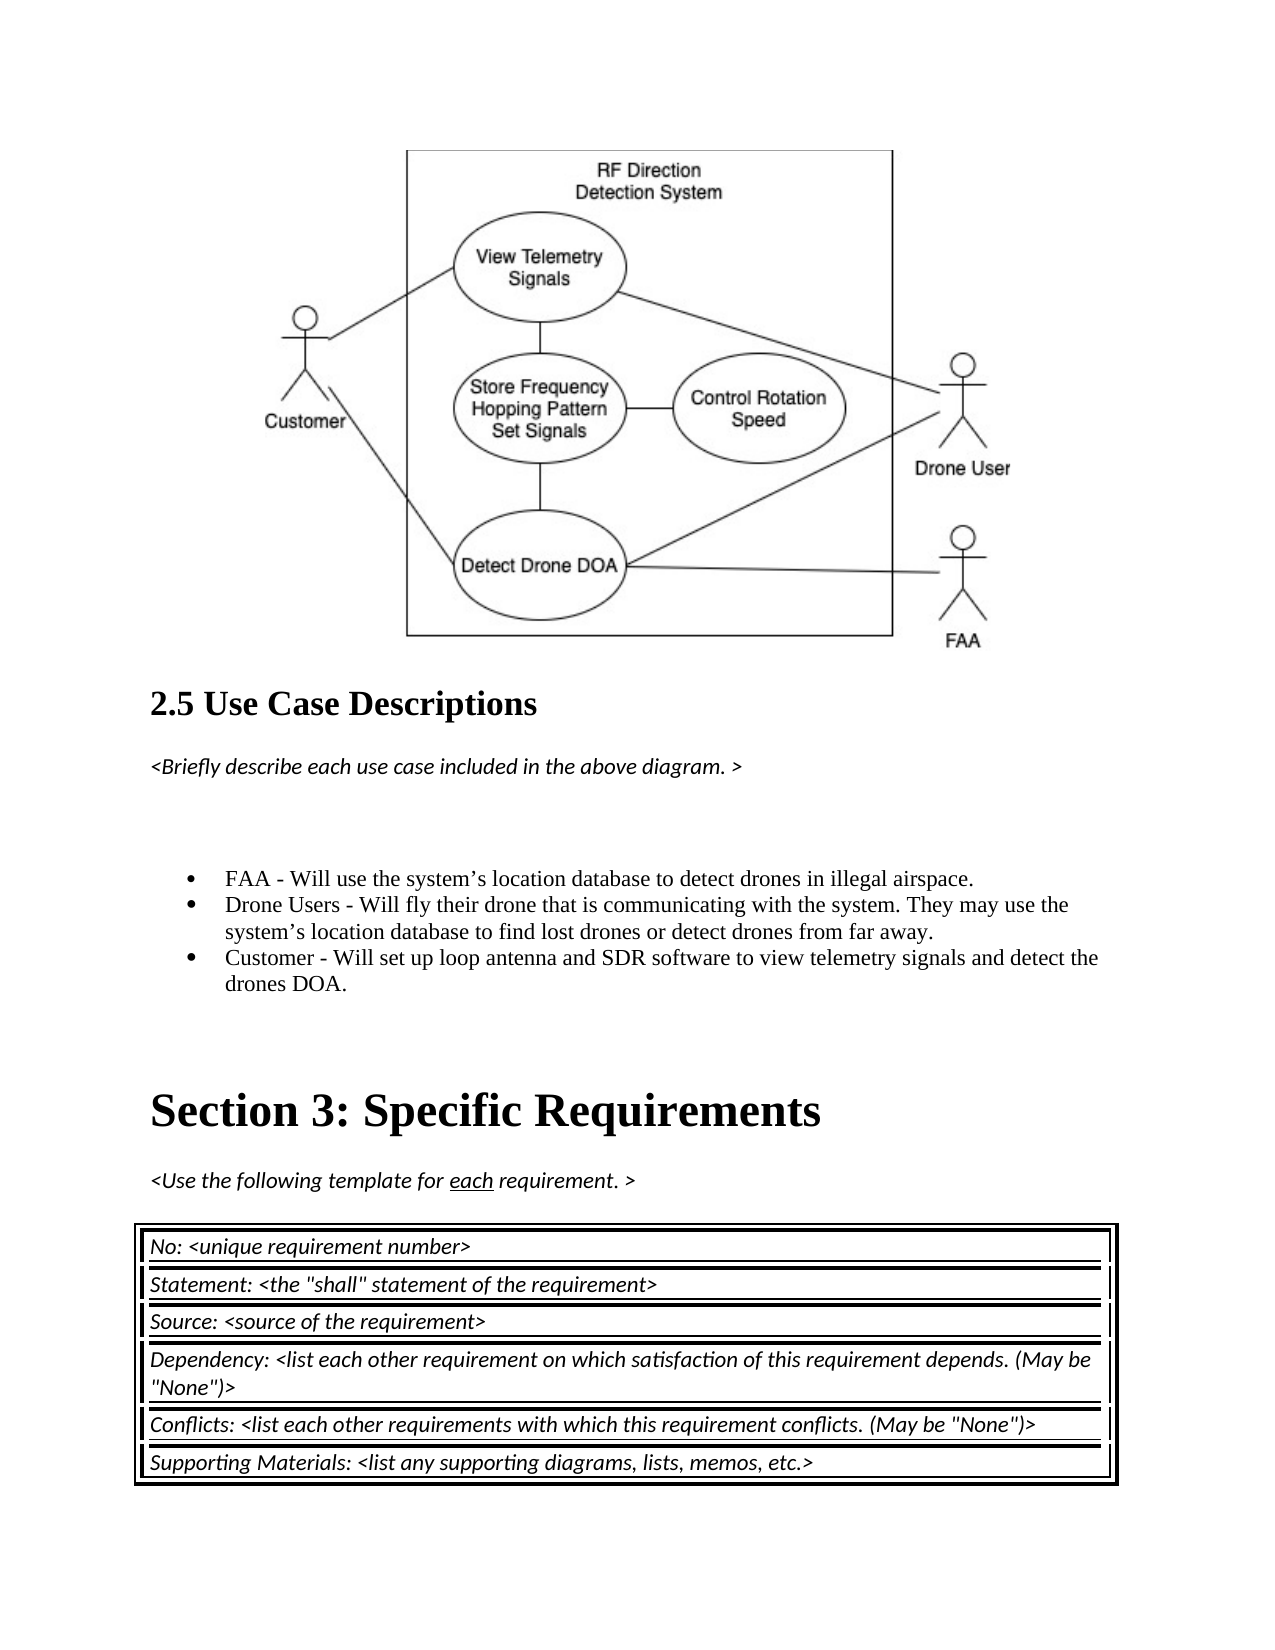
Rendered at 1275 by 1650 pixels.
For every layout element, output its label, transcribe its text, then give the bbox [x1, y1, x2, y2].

list Customer - Will set up loop antenna and SDR software to view telemetry signals and detect the drones DOA. [187, 944, 1125, 997]
list FAA - Will use the system’s location database to detect drones in illegal airspace. [187, 865, 1125, 891]
text Section 3: Specific Requirements [150, 1081, 1125, 1137]
table_cell Conflicts: <list each other requirements with which this requirement conflicts. (May be "None")> [139, 1401, 1114, 1438]
text <Use the following template for each requirement. > [150, 1166, 1125, 1194]
table_header No: <unique requirement number> [139, 1225, 1114, 1260]
text 2.5 Use Case Descriptions [150, 682, 1125, 723]
table_cell Dependency: <list each other requirement on which satisfaction of this requirement depends. (May be "None")> [139, 1335, 1114, 1401]
list Drone Users - Will fly their drone that is communicating with the system. They may use the system’s location database to find lost drones or detect drones from far away. [187, 891, 1125, 944]
table_cell Source: <source of the requirement> [139, 1298, 1114, 1335]
text <Briefly describe each use case included in the above diagram. > [150, 752, 1125, 780]
table_cell Statement: <the "shall" statement of the requirement> [139, 1260, 1114, 1298]
table_cell Supporting Materials: <list any supporting diagrams, lists, memos, etc.> [139, 1439, 1114, 1476]
